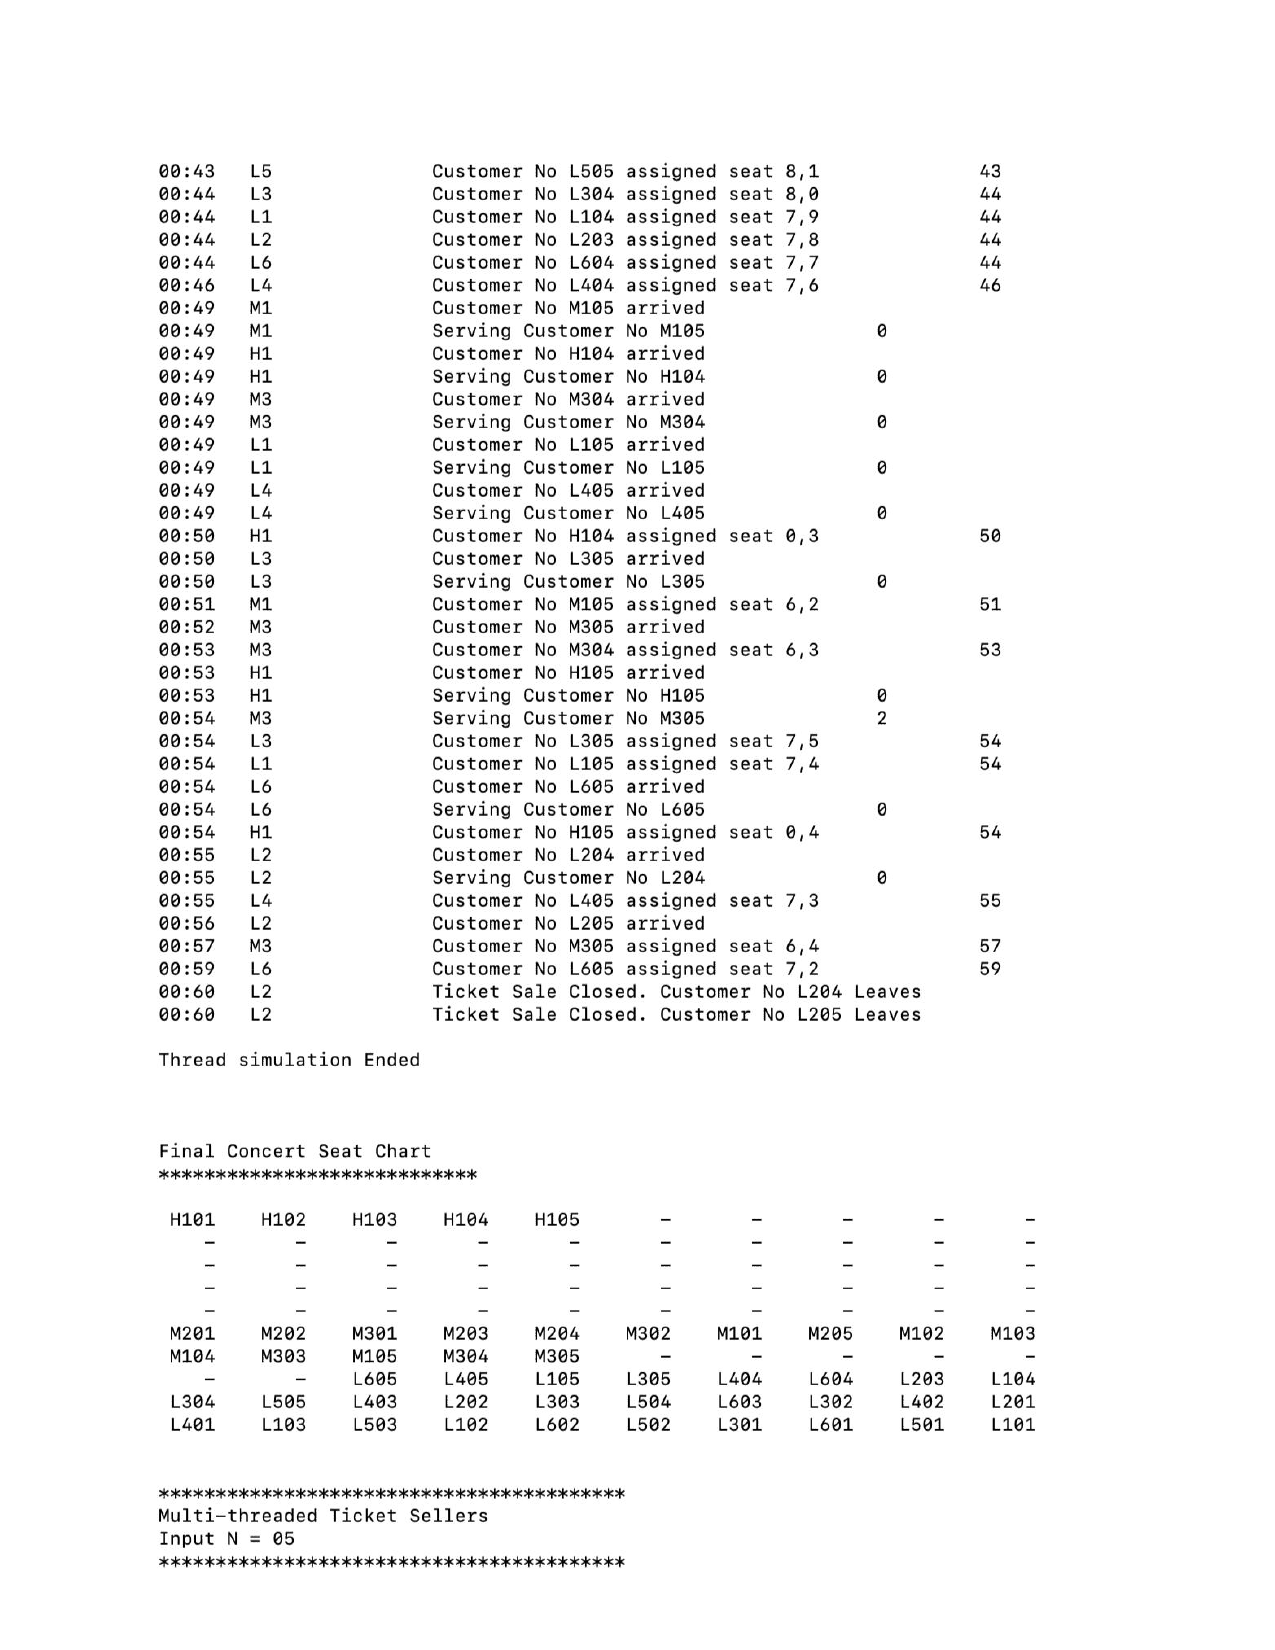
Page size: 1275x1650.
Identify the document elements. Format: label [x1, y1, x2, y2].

picture [150, 156, 1140, 1621]
